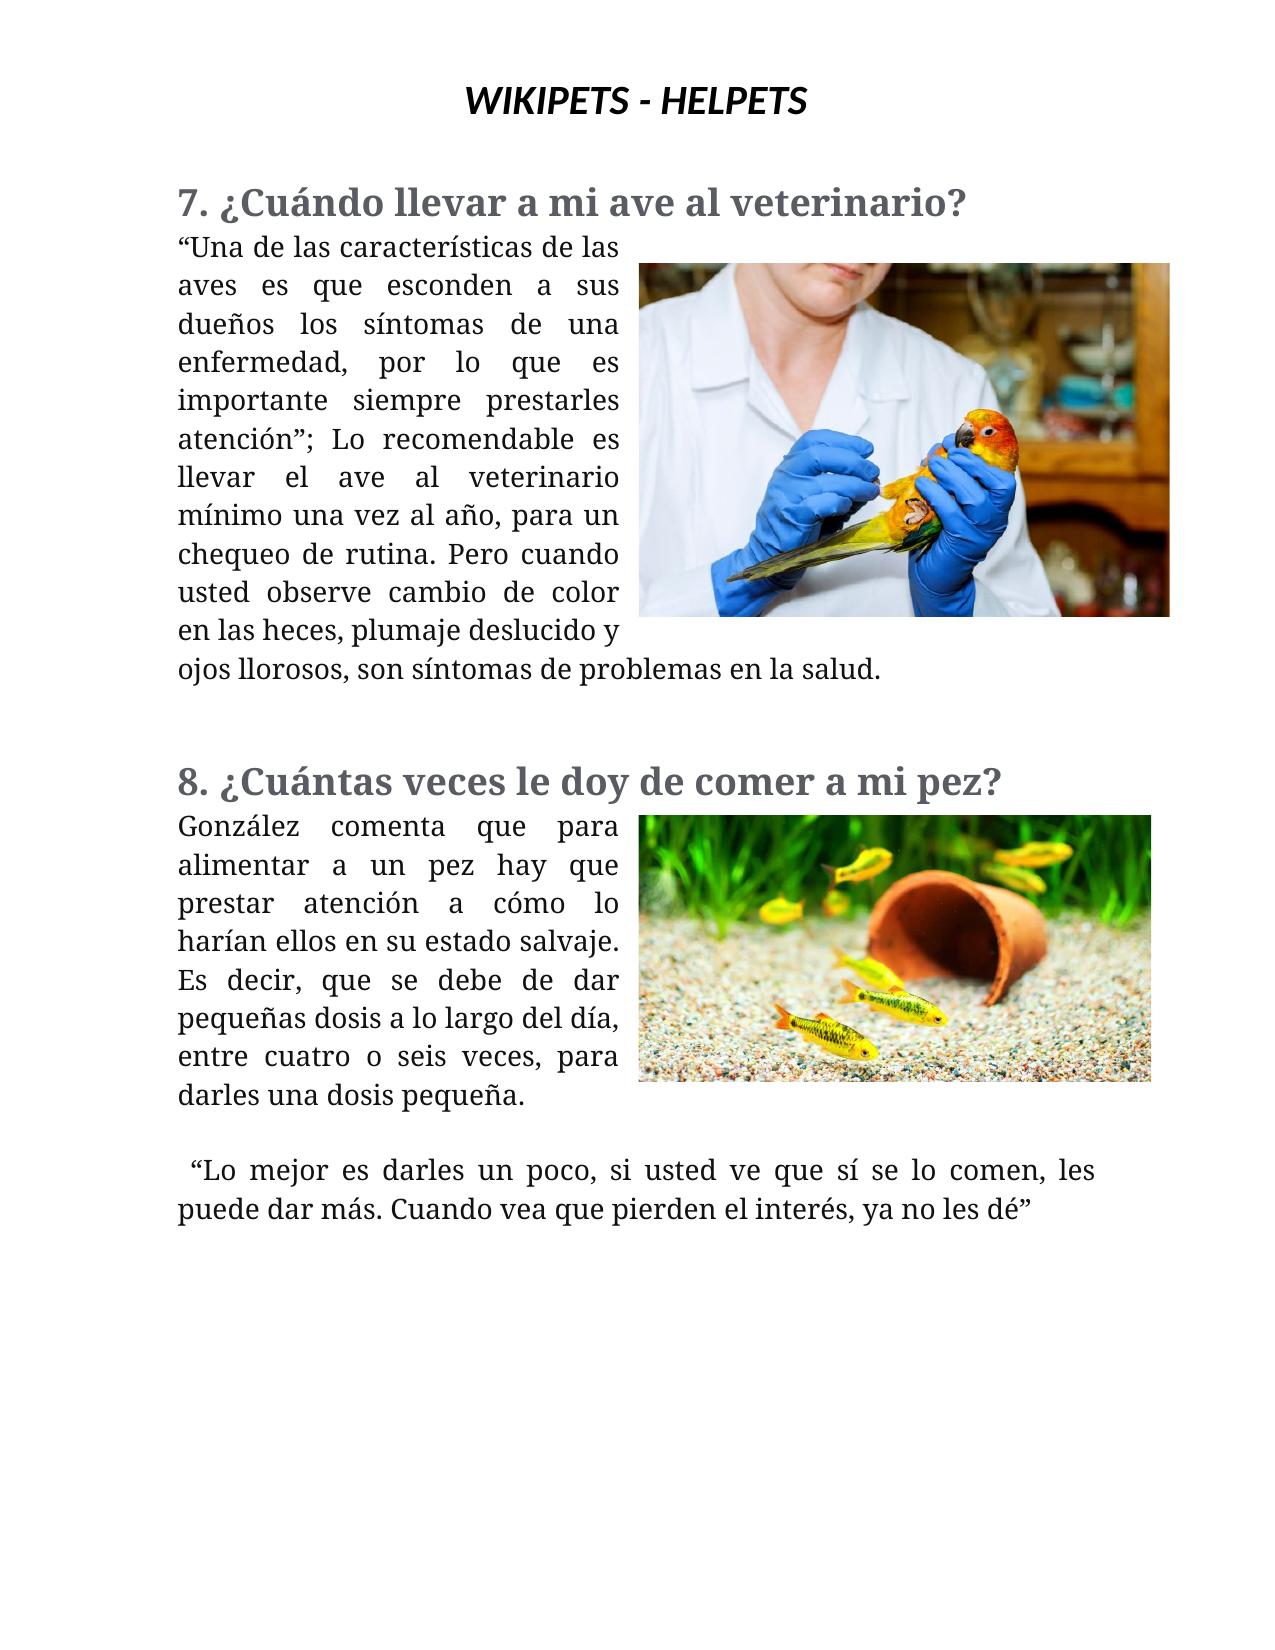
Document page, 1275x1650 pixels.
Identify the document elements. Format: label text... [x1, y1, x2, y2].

text “Lo mejor es darles un poco, si usted ve que sí se lo comen, les puede dar más. Cuando vea que pierden el interés, ya no les dé” [177, 1151, 1098, 1227]
picture [638, 263, 1170, 617]
text 8. ¿Cuántas veces le doy de comer a mi pez? [177, 755, 1098, 806]
picture [638, 815, 1151, 1082]
text 7. ¿Cuándo llevar a mi ave al veterinario? [177, 176, 1098, 227]
